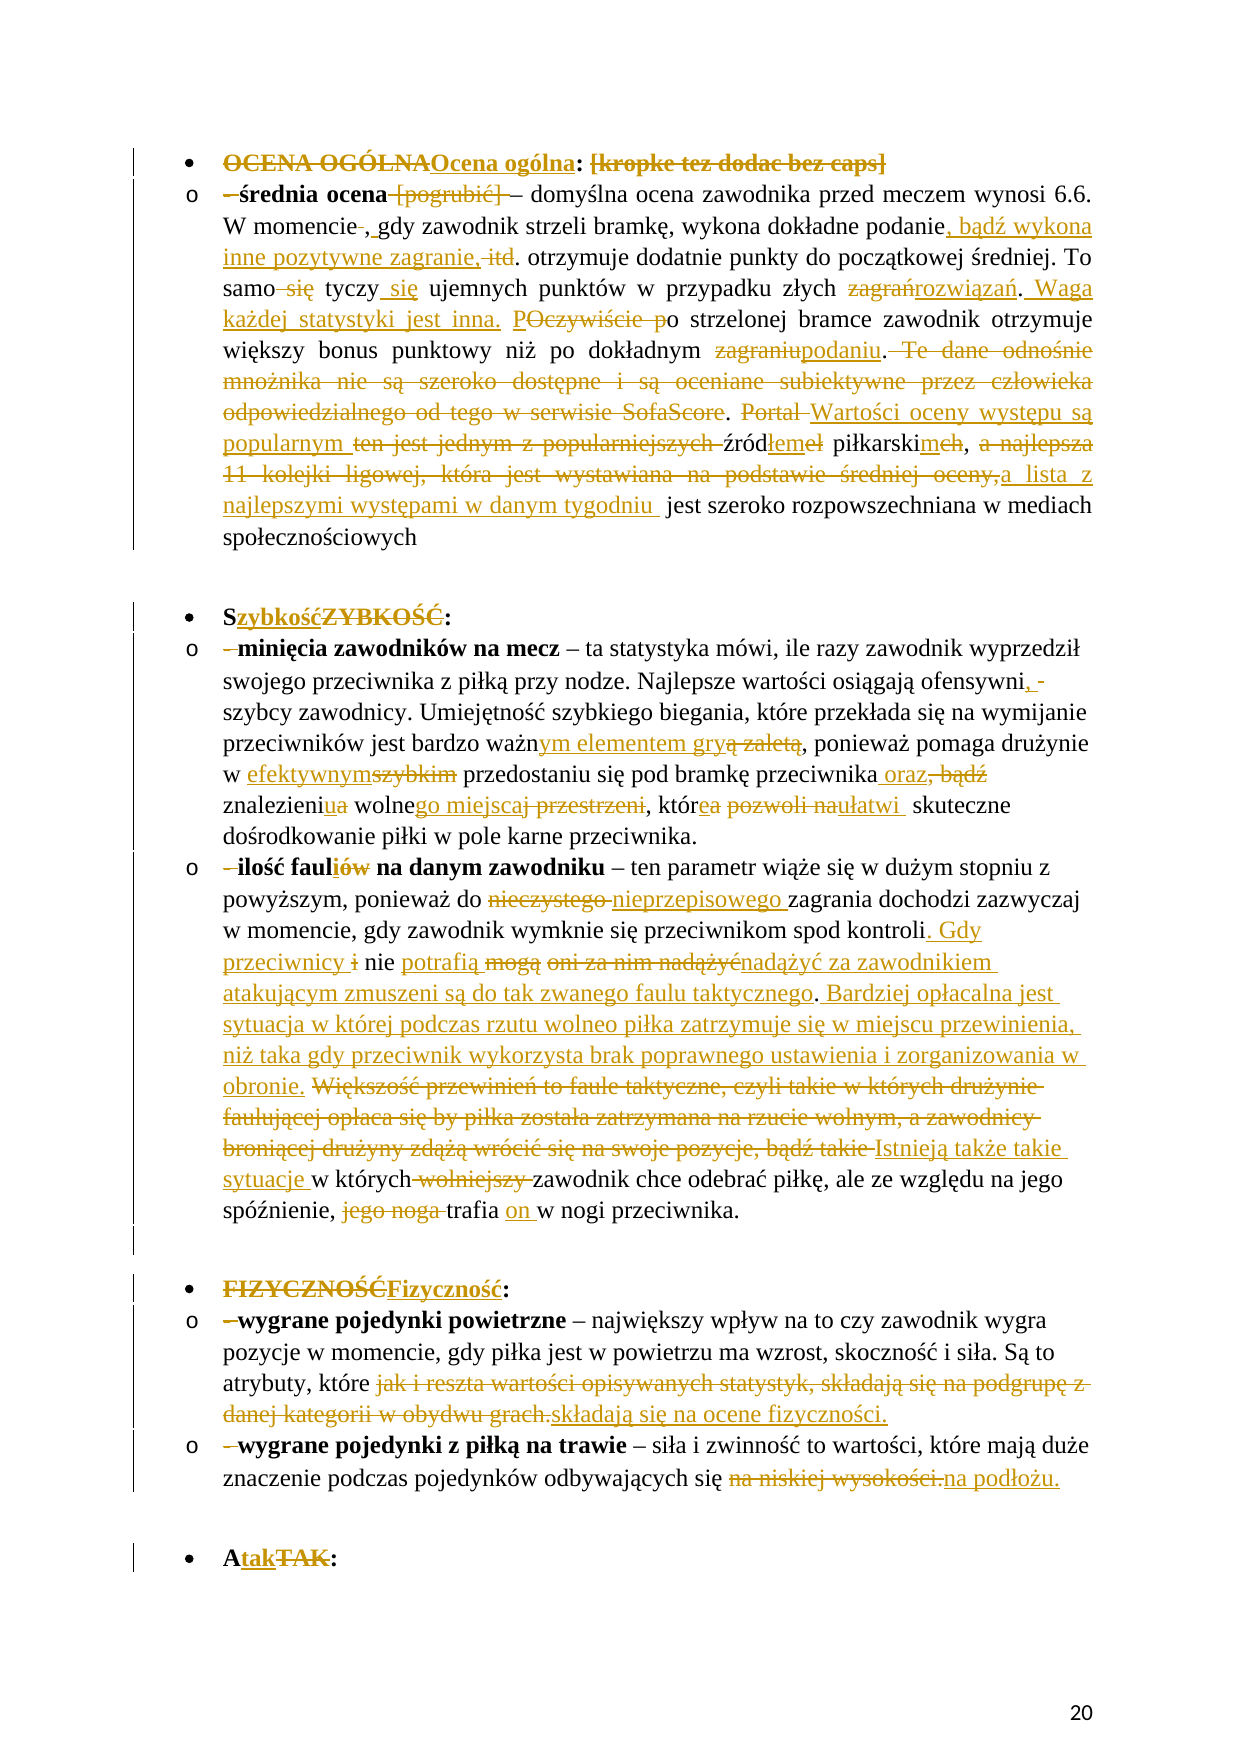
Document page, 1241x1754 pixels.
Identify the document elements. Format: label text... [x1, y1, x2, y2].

list średnia ocena– domyślna ocena zawodnika przed meczem wynosi 6.6. W momencie,gdy zawodnik strzeli bramkę, wykona dokładne podanie. otrzymuje dodatnie punkty do początkowej średniej. To samo tyczy ujemnych punktów w przypadku złych . o strzelonej bramce zawodnik otrzymuje większy bonus punktowy niż po dokładnym .. źród piłkarski, jest szeroko rozpowszechniana w mediach społecznościowych [185, 179, 1093, 550]
list ilość faul na danym zawodniku – ten parametr wiąże się w dużym stopniu z powyższym, ponieważ do zagrania dochodzi zazwyczaj w momencie, gdy zawodnik wymknie się przeciwnikom spod kontroli nie . w którychzawodnik chce odebrać piłkę, ale ze względu na jego spóźnienie, trafia w nogi przeciwnika. [185, 852, 1093, 1224]
list S: [185, 602, 1093, 631]
list A: [185, 1543, 1093, 1572]
list wygrane pojedynki powietrzne – największy wpływ na to czy zawodnik wygra pozycje w momencie, gdy piłka jest w powietrzu ma wzrost, skoczność i siła. Są to atrybuty, które [185, 1305, 1093, 1428]
list : [185, 1274, 1093, 1302]
list : [185, 148, 1093, 176]
list wygrane pojedynki z piłką na trawie – siła i zwinność to wartości, które mają duże znaczenie podczas pojedynków odbywających się [185, 1430, 1093, 1492]
list minięcia zawodników na mecz – ta statystyka mówi, ile razy zawodnik wyprzedził swojego przeciwnika z piłką przy nodze. Najlepsze wartości osiągają ofensywniszybcy zawodnicy. Umiejętność szybkiego biegania, które przekłada się na wymijanie przeciwników jest bardzo ważn, ponieważ pomaga drużynie w przedostaniu się pod bramkę przeciwnika znalezieni wolne, któr skuteczne dośrodkowanie piłki w pole karne przeciwnika. [185, 633, 1093, 850]
